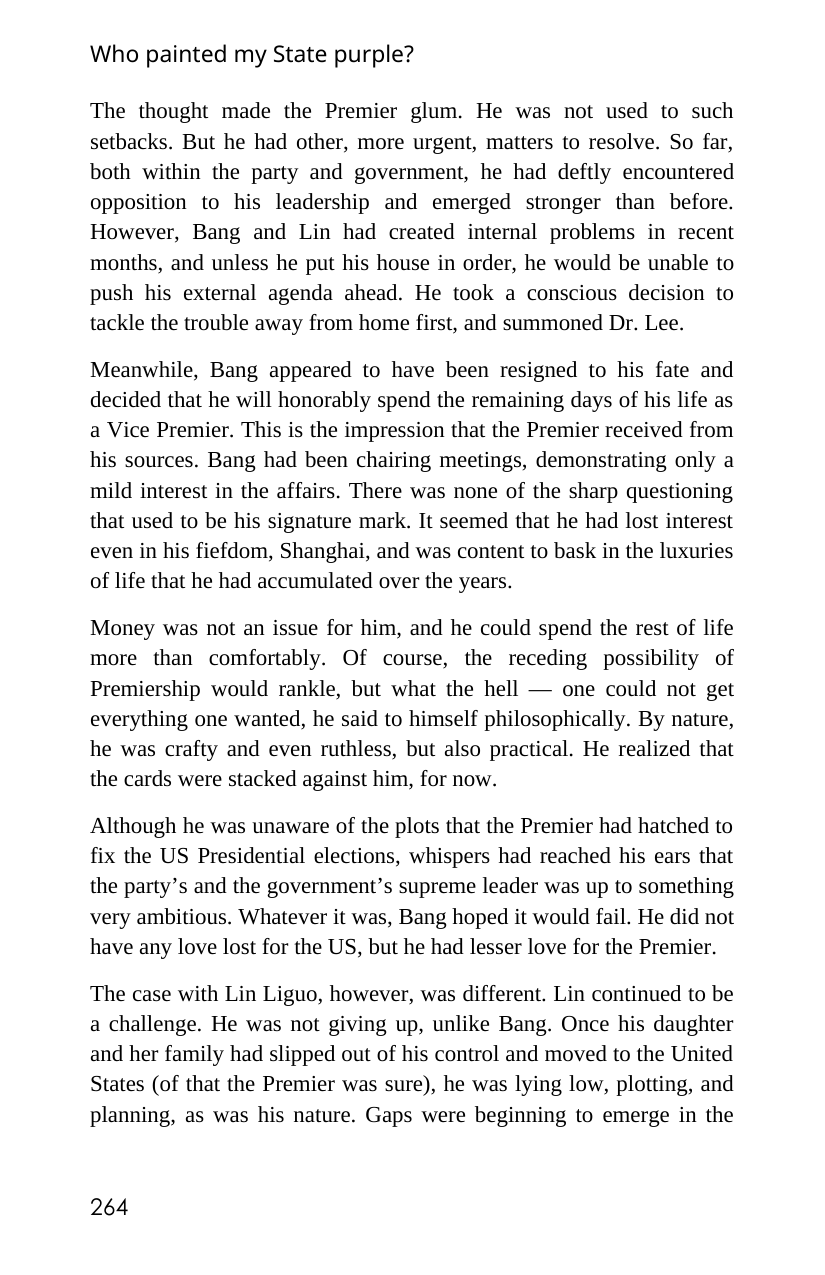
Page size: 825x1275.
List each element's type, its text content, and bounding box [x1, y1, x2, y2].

text Although he was unaware of the plots that the Premier had hatched to fix the US Presidential elections, whispers had reached his ears that the party’s and the government’s supreme leader was up to something very ambitious. Whatever it was, Bang hoped it would fail. He did not have any love lost for the US, but he had lesser love for the Premier. [90, 812, 735, 959]
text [90, 980, 735, 1127]
text Money was not an issue for him, and he could spend the rest of life more than comfortably. Of course, the receding possibility of Premiership would rankle, but what the hell — one could not get everything one wanted, he said to himself philosophically. By nature, he was crafty and even ruthless, but also practical. He realized that the cards were stacked against him, for now. [90, 614, 735, 792]
text Meanwhile, Bang appeared to have been resigned to his fate and decided that he will honorably spend the remaining days of his life as a Vice Premier. This is the impression that the Premier received from his sources. Bang had been chairing meetings, demonstrating only a mild interest in the affairs. There was none of the sharp questioning that used to be his signature mark. It seemed that he had lost interest even in his fiefdom, Shanghai, and was content to bask in the luxuries of life that he had accumulated over the years. [90, 356, 735, 594]
text The thought made the Premier glum. He was not used to such setbacks. But he had other, more urgent, matters to resolve. So far, both within the party and government, he had deftly encountered opposition to his leadership and emerged stronger than before. However, Bang and Lin had created internal problems in recent months, and unless he put his house in order, he would be unable to push his external agenda ahead. He took a conscious decision to tackle the trouble away from home first, and summoned Dr. Lee. [90, 97, 735, 335]
